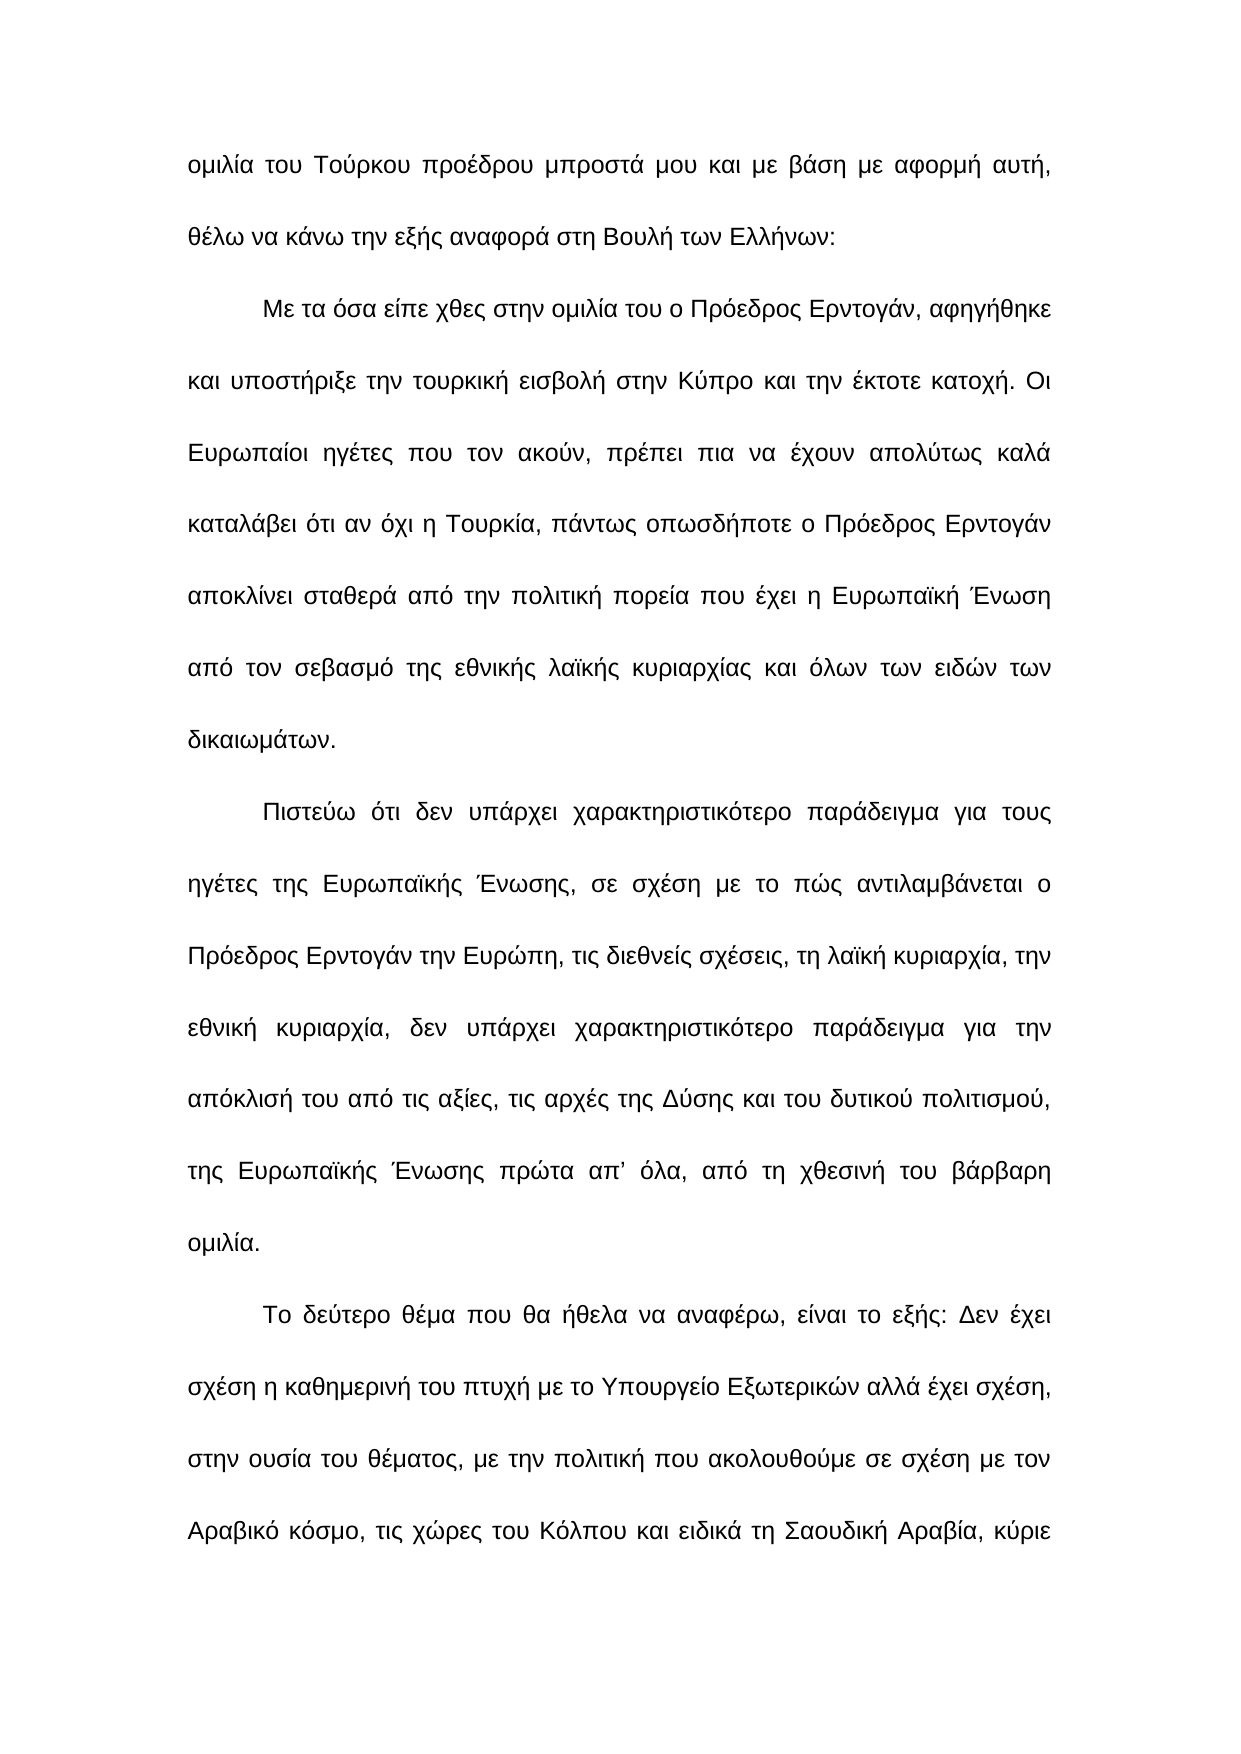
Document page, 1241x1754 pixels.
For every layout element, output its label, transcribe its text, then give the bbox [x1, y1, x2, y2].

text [187, 150, 1053, 251]
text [187, 1300, 1053, 1544]
text Με τα όσα είπε χθες στην ομιλία του ο Πρόεδρος Ερντογάν, αφηγήθηκε και υποστήριξε την τουρκική εισβολή στην Κύπρο και την έκτοτε κατοχή. Οι Ευρωπαίοι ηγέτες που τον ακούν, πρέπει πια να έχουν απολύτως καλά καταλάβει ότι αν όχι η Τουρκία, πάντως οπωσδήποτε ο Πρόεδρος Ερντογάν αποκλίνει σταθερά από την πολιτική πορεία που έχει η Ευρωπαϊκή Ένωση από τον σεβασμό της εθνικής λαϊκής κυριαρχίας και όλων των ειδών των δικαιωμάτων. [187, 294, 1053, 754]
text Πιστεύω ότι δεν υπάρχει χαρακτηριστικότερο παράδειγμα για τους ηγέτες της Ευρωπαϊκής Ένωσης, σε σχέση με το πώς αντιλαμβάνεται ο Πρόεδρος Ερντογάν την Ευρώπη, τις διεθνείς σχέσεις, τη λαϊκή κυριαρχία, την εθνική κυριαρχία, δεν υπάρχει χαρακτηριστικότερο παράδειγμα για την απόκλισή του από τις αξίες, τις αρχές της Δύσης και του δυτικού πολιτισμού, της Ευρωπαϊκής Ένωσης πρώτα απ’ όλα, από τη χθεσινή του βάρβαρη ομιλία. [187, 797, 1053, 1257]
